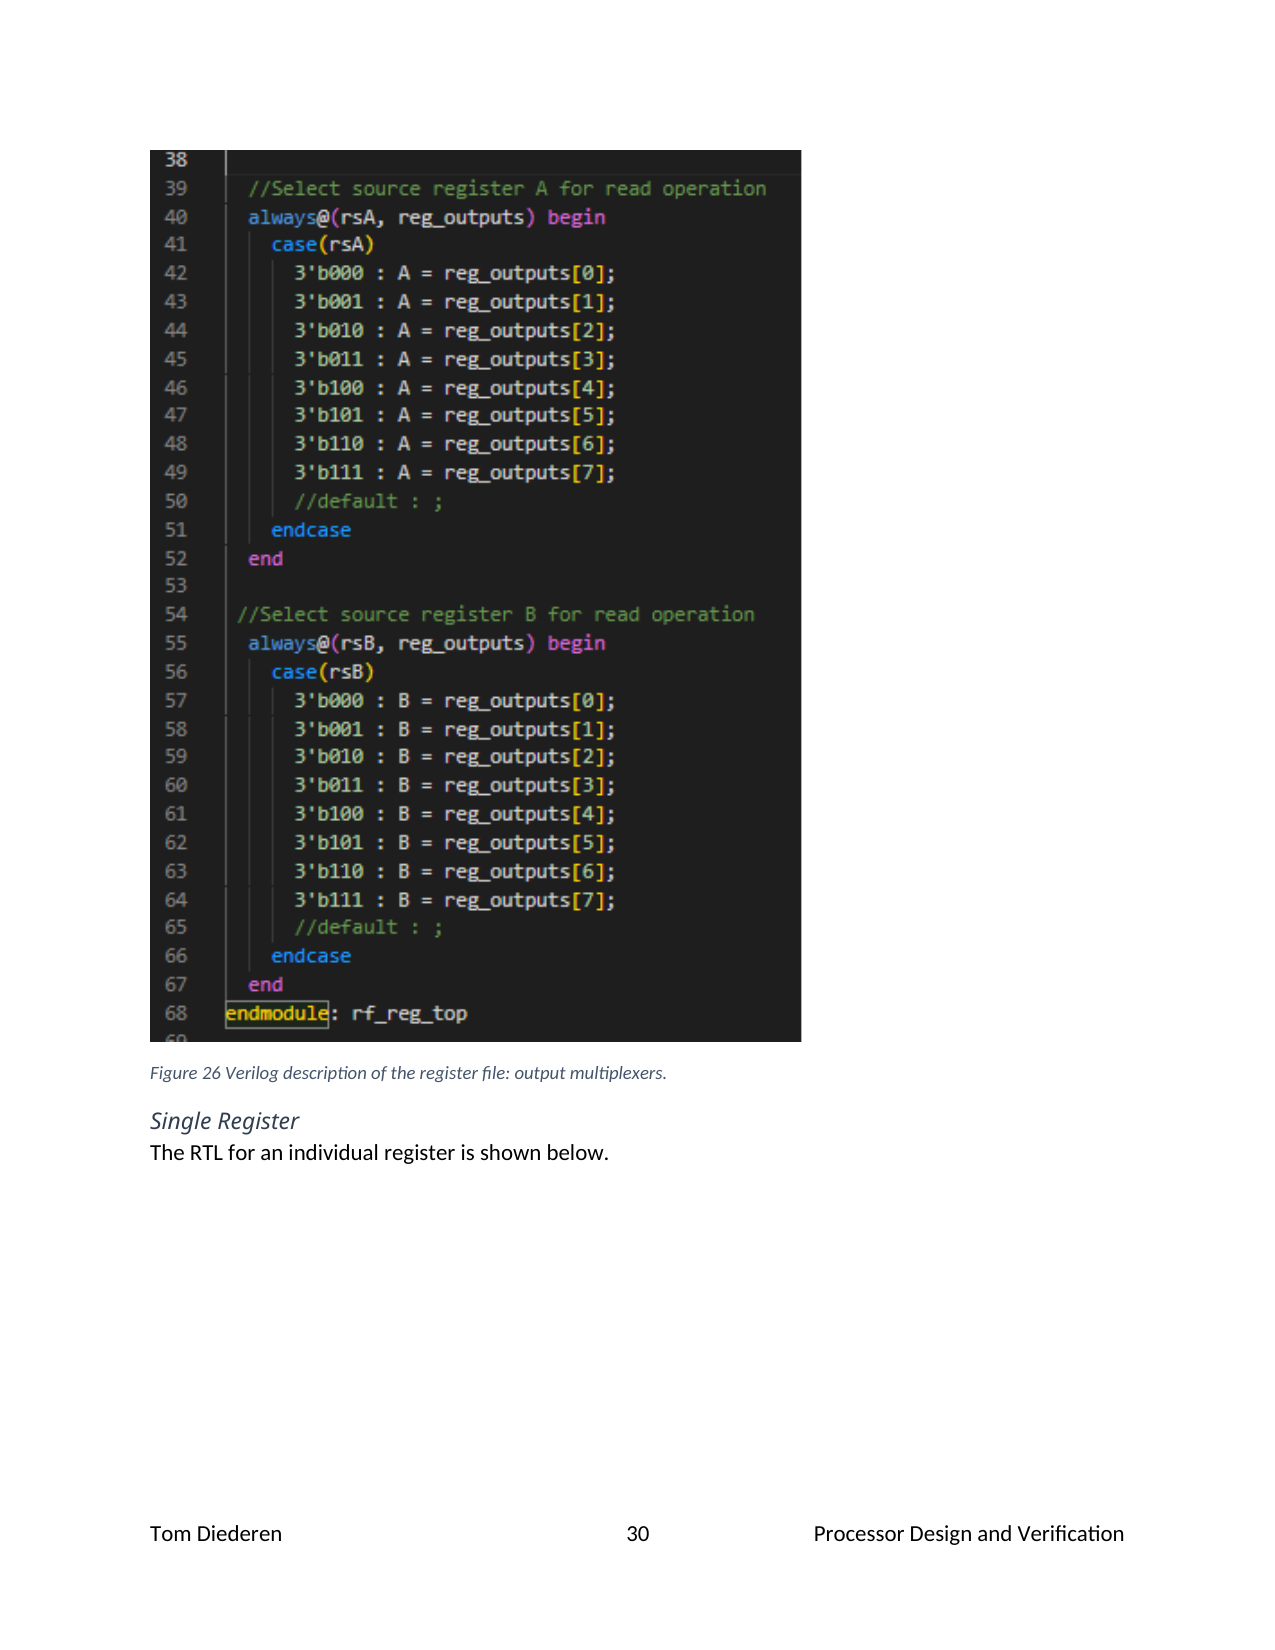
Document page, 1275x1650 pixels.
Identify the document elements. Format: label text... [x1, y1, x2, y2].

text Figure 26 Verilog description of the register file: output multiplexers. [150, 1061, 1125, 1084]
picture [150, 150, 802, 1042]
text The RTL for an individual register is shown below. [150, 1138, 1125, 1166]
subtitle Single Register [150, 1105, 1125, 1136]
